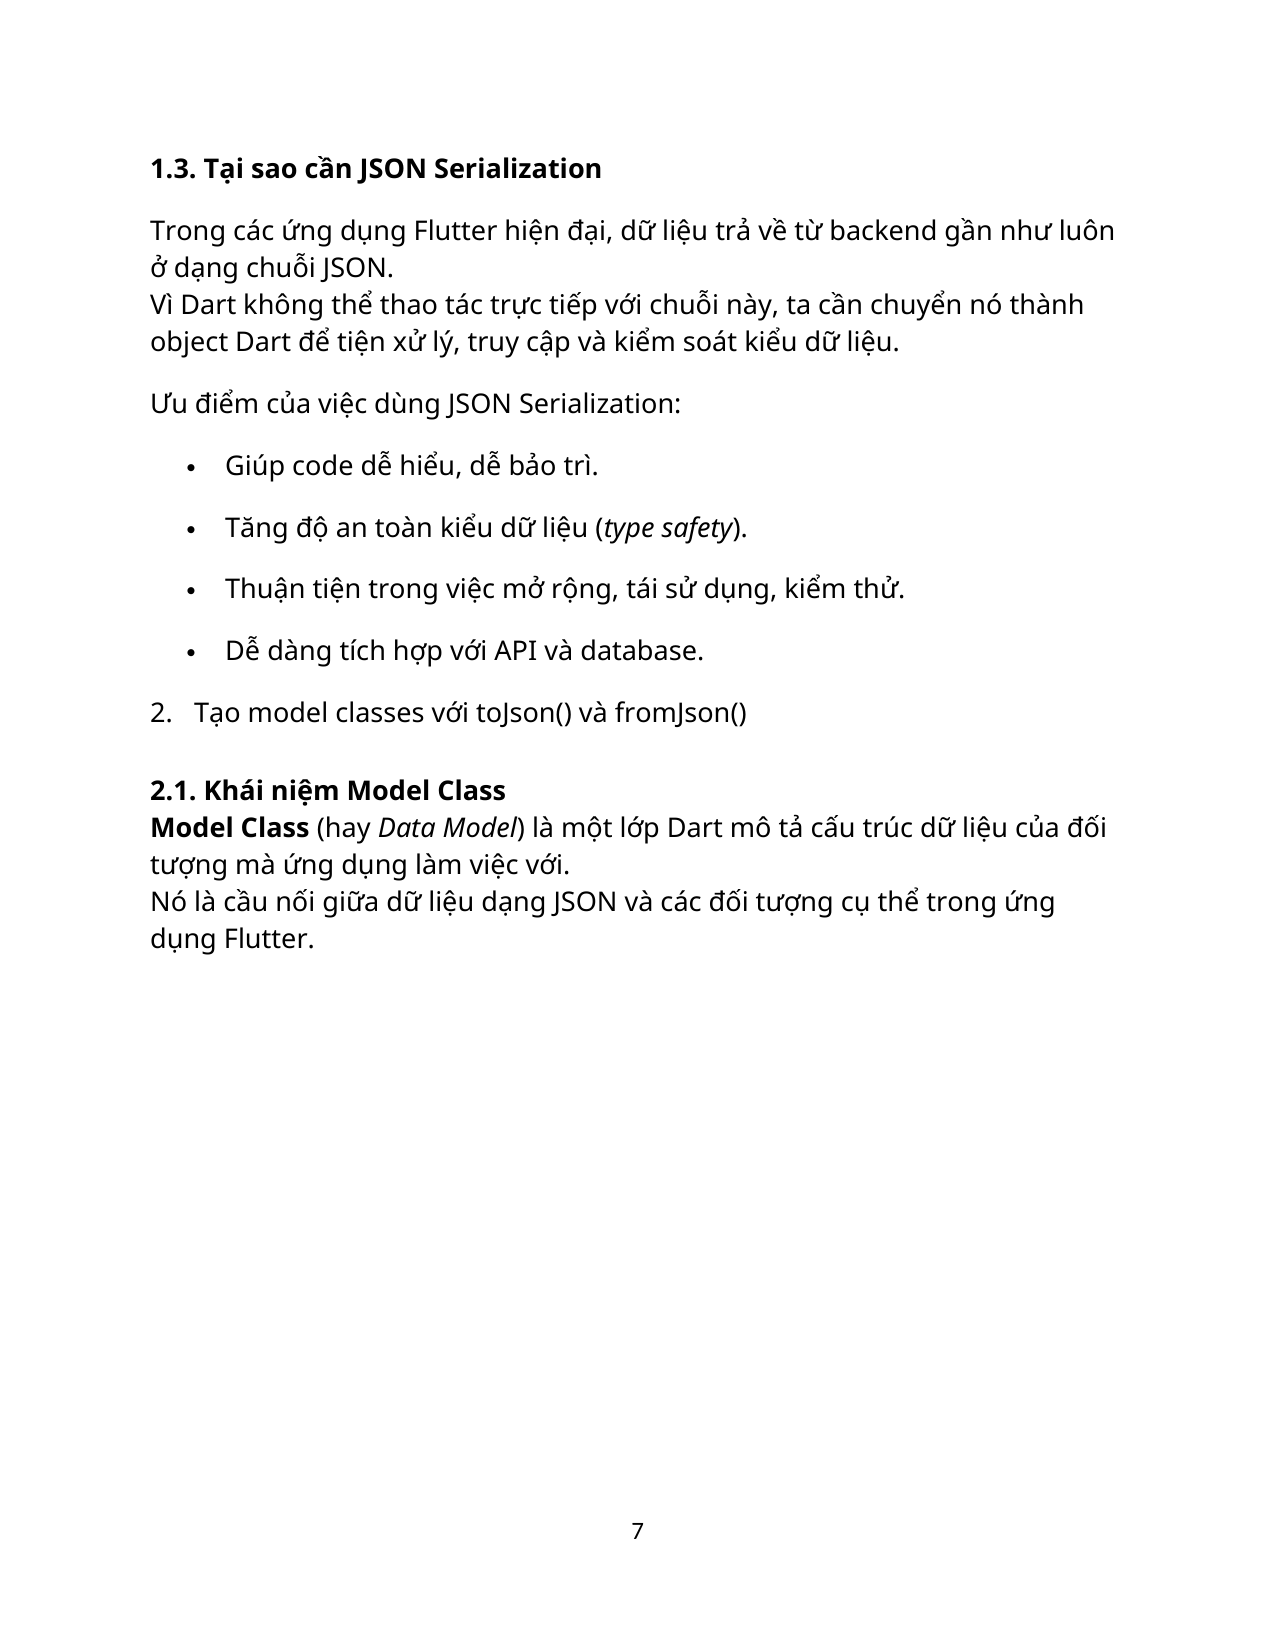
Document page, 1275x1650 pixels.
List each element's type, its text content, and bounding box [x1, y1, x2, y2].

subtitle 1.3. Tại sao cần JSON Serialization [150, 150, 1125, 187]
subtitle Trong các ứng dụng Flutter hiện đại, dữ liệu trả về từ backend gần như luôn ở dạng chuỗi JSON. Vì Dart không thể thao tác trực tiếp với chuỗi này, ta cần chuyển nó thành object Dart để tiện xử lý, truy cập và kiểm soát kiểu dữ liệu. [150, 212, 1125, 359]
subtitle Ưu điểm của việc dùng JSON Serialization: [150, 384, 1125, 421]
subtitle Dễ dàng tích hợp với API và database. [187, 632, 1125, 669]
subtitle 2.1. Khái niệm Model Class [150, 772, 1125, 808]
subtitle 2. Tạo model classes với toJson() và fromJson() [150, 694, 1125, 731]
subtitle Giúp code dễ hiểu, dễ bảo trì. [187, 446, 1125, 483]
subtitle Tăng độ an toàn kiểu dữ liệu (type safety). [187, 508, 1125, 545]
subtitle Thuận tiện trong việc mở rộng, tái sử dụng, kiểm thử. [187, 570, 1125, 607]
text Model Class (hay Data Model) là một lớp Dart mô tả cấu trúc dữ liệu của đối tượng mà ứng dụng làm việc với. Nó là cầu nối giữa dữ liệu dạng JSON và các đối tượng cụ thể trong ứng dụng Flutter. [150, 808, 1125, 956]
